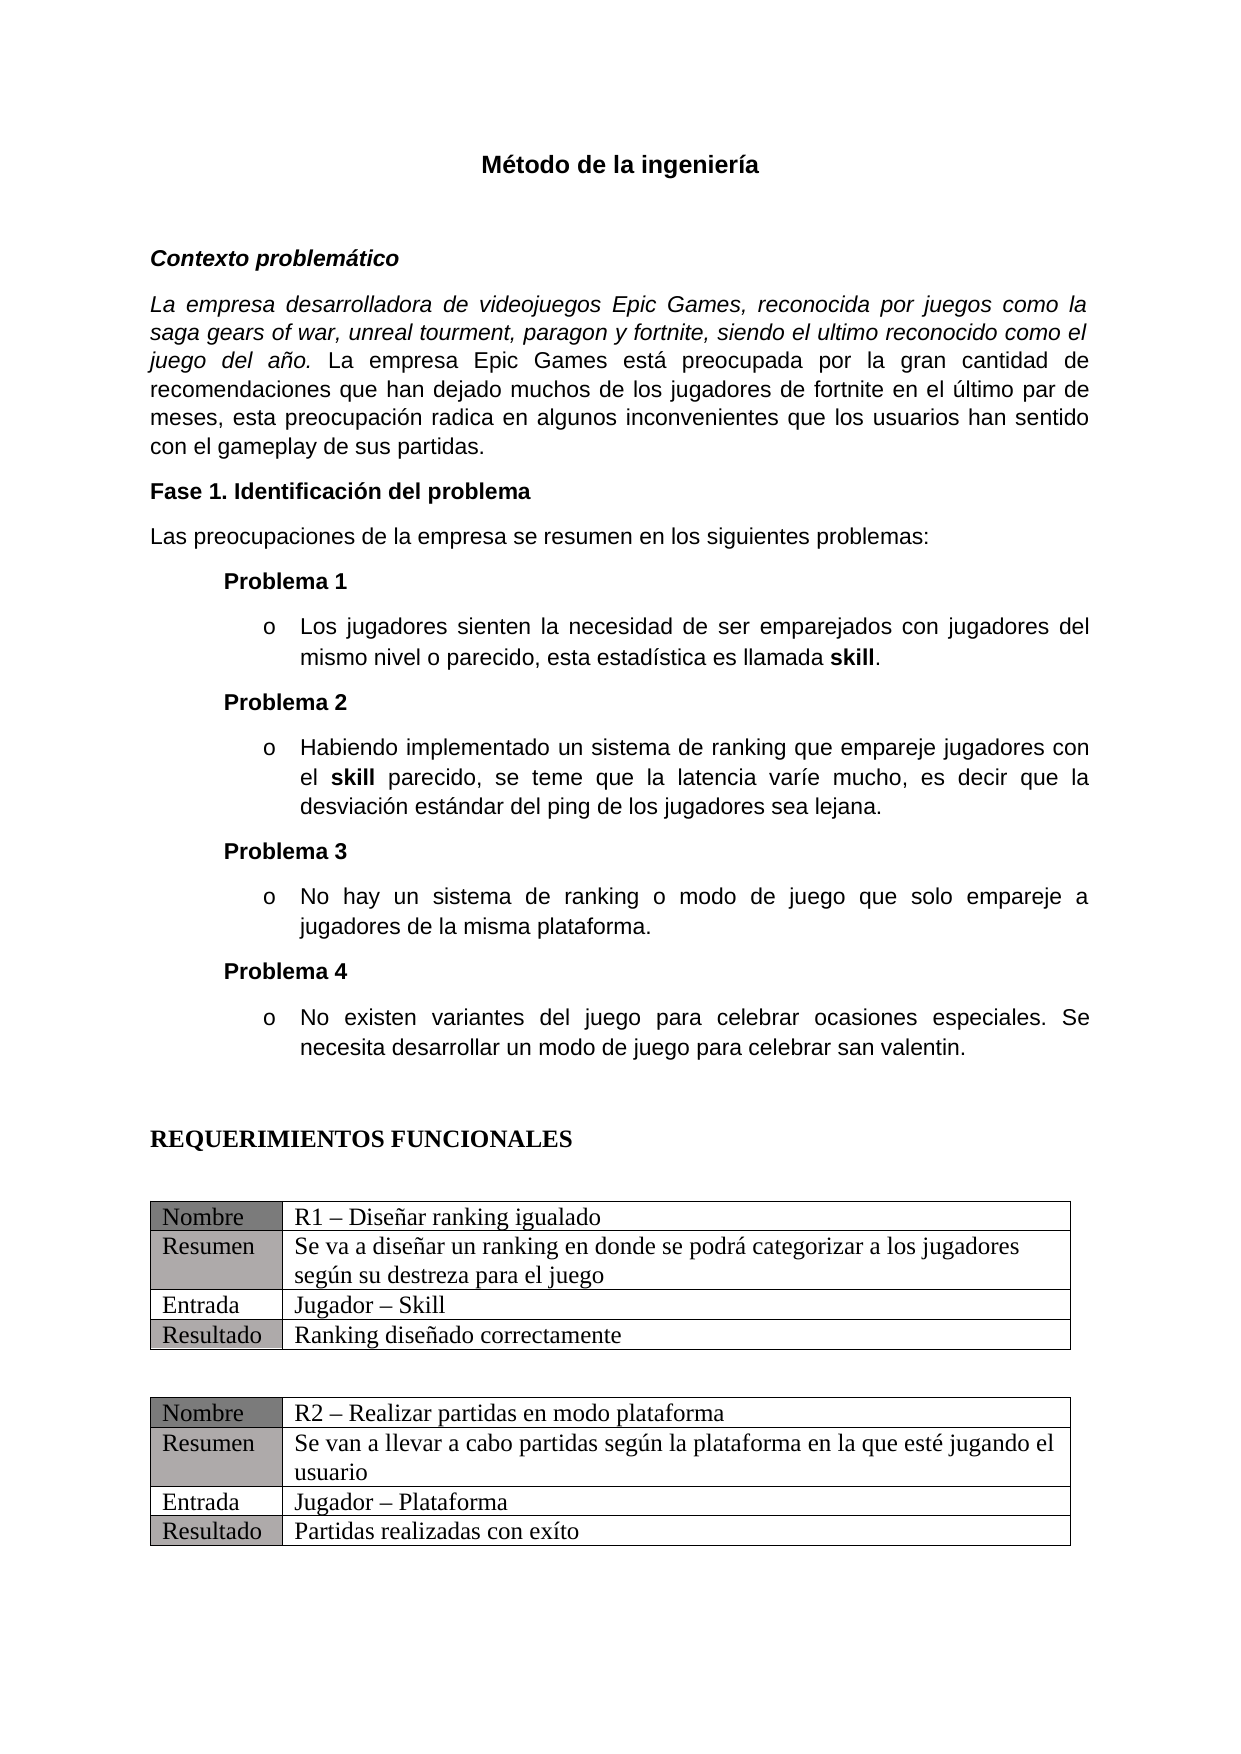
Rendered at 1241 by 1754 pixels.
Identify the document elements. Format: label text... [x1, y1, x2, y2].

list No hay un sistema de ranking o modo de juego que solo empareje a jugadores de la misma plataforma. [262, 883, 1090, 939]
text Problema 2 [150, 689, 1090, 715]
table_header R1 – Diseñar ranking igualado [283, 1202, 1070, 1230]
text REQUERIMIENTOS FUNCIONALES [150, 1124, 1090, 1153]
text Problema 1 [150, 568, 1090, 594]
text Método de la ingeniería [150, 150, 1090, 179]
text Problema 3 [150, 838, 1090, 864]
list No existen variantes del juego para celebrar ocasiones especiales. Se necesita desarrollar un modo de juego para celebrar san valentin. [262, 1003, 1090, 1060]
text Problema 4 [150, 958, 1090, 985]
list Habiendo implementado un sistema de ranking que empareje jugadores con el skill parecido, se teme que la latencia varíe mucho, es decir que la desviación estándar del ping de los jugadores sea lejana. [262, 734, 1090, 819]
table_cell Se va a diseñar un ranking en donde se podrá categorizar a los jugadores según su destreza para el juego [283, 1231, 1070, 1289]
list Los jugadores sienten la necesidad de ser emparejados con jugadores del mismo nivel o parecido, esta estadística es llamada skill. [262, 613, 1090, 670]
table_cell Entrada [151, 1290, 282, 1319]
text Las preocupaciones de la empresa se resumen en los siguientes problemas: [150, 523, 1090, 549]
table_cell Se van a llevar a cabo partidas según la plataforma en la que esté jugando el usuario [283, 1428, 1070, 1486]
text Contexto problemático [150, 245, 1090, 272]
table_cell Resumen [151, 1231, 282, 1289]
text Fase 1. Identificación del problema [150, 478, 1090, 504]
text La empresa desarrolladora de videojuegos Epic Games, reconocida por juegos como la saga gears of war, unreal tourment, paragon y fortnite, siendo el ultimo reconocido como el juego del año. La empresa Epic Games está preocupada por la gran cantidad de recomendaciones que han dejado muchos de los jugadores de fortnite en el último par de meses, esta preocupación radica en algunos inconvenientes que los usuarios han sentido con el gameplay de sus partidas. [150, 291, 1090, 459]
table_cell Ranking diseñado correctamente [283, 1320, 1070, 1348]
table_header Nombre [151, 1202, 282, 1230]
table_cell Resultado [151, 1516, 282, 1545]
table_cell Partidas realizadas con exíto [283, 1516, 1070, 1545]
table_cell Jugador – Plataforma [283, 1487, 1070, 1515]
table_header R2 – Realizar partidas en modo plataforma [283, 1398, 1070, 1427]
table_cell Resumen [151, 1428, 282, 1486]
table_header Nombre [151, 1398, 282, 1427]
table_cell Jugador – Skill [283, 1290, 1070, 1319]
table_cell Resultado [151, 1320, 282, 1348]
table_cell Entrada [151, 1487, 282, 1515]
